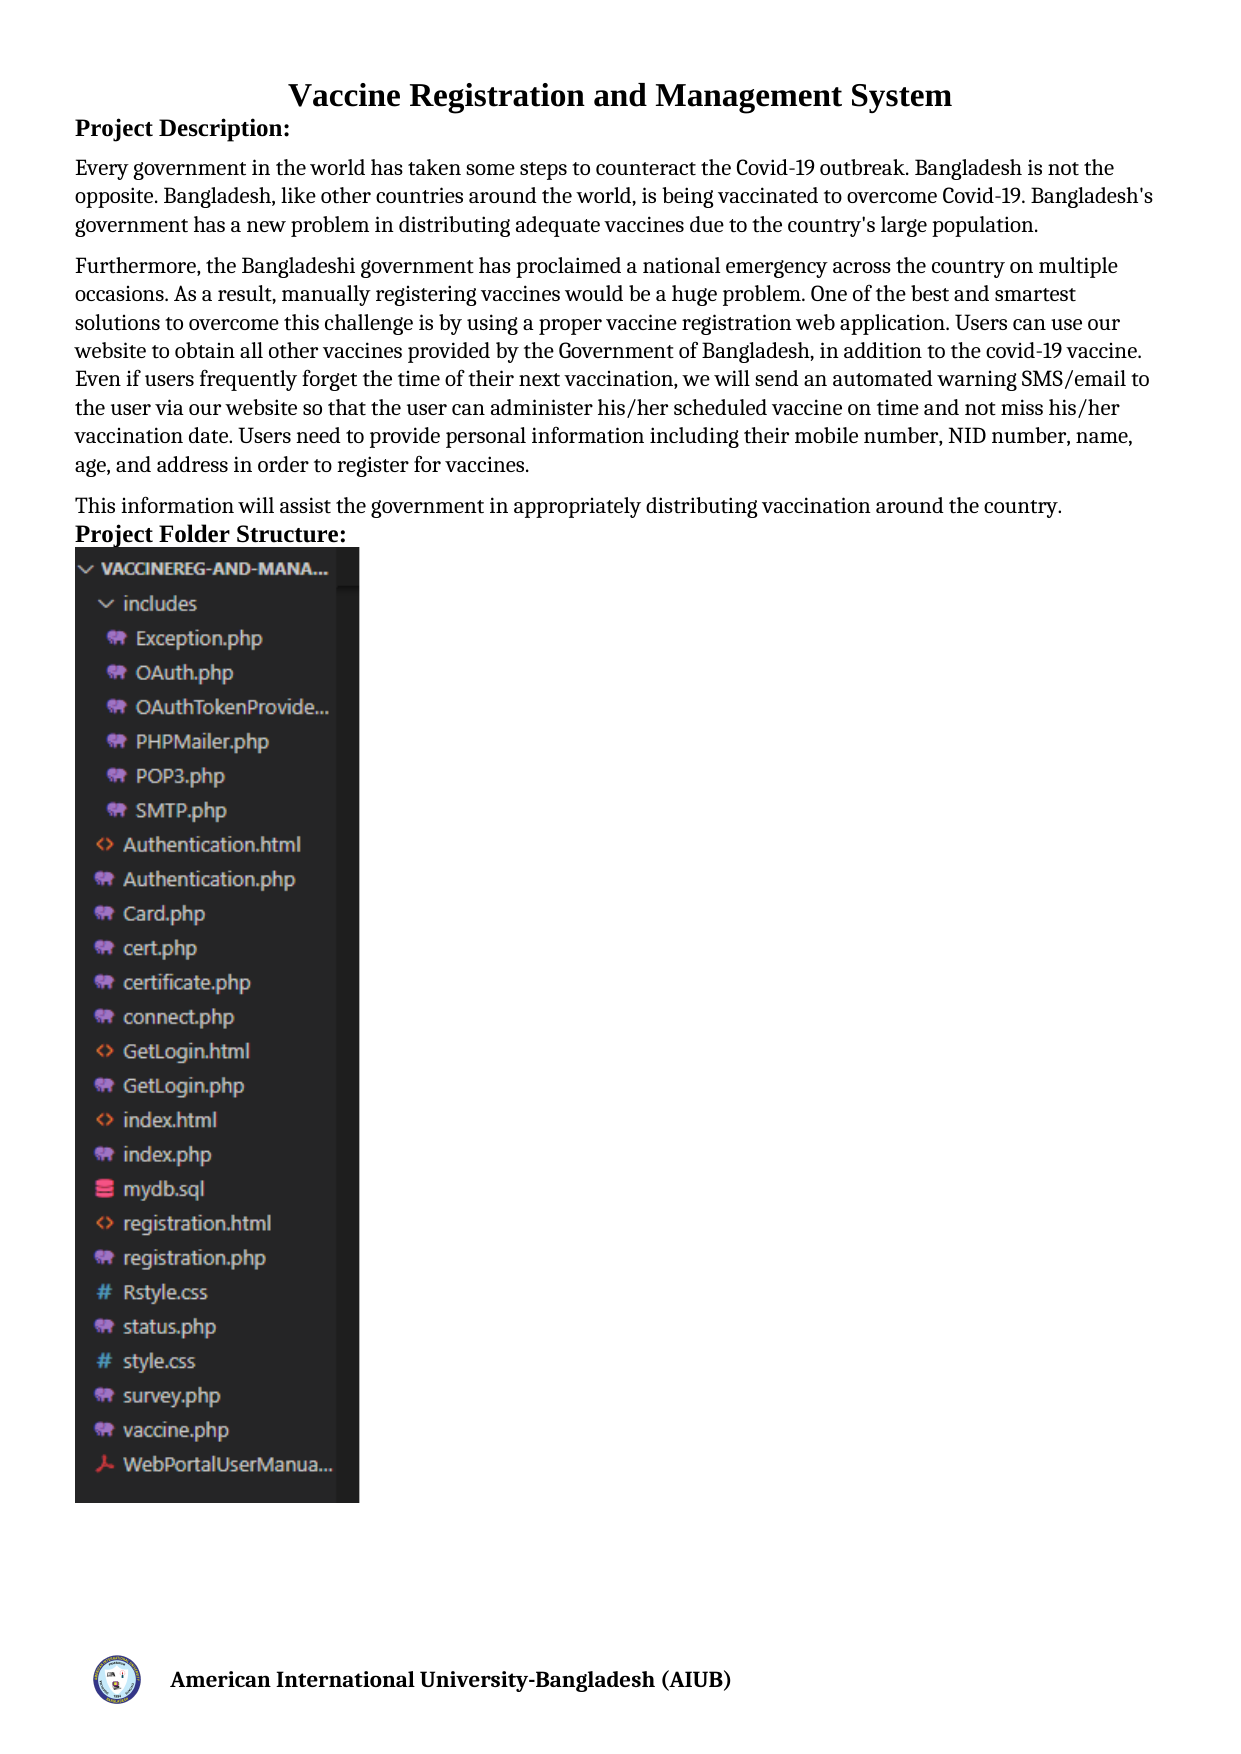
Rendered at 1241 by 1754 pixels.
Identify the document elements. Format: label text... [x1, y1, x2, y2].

text This information will assist the government in appropriately distributing vaccination around the country. [75, 492, 1165, 519]
text Project Folder Structure: [75, 519, 1165, 547]
picture [75, 547, 360, 1503]
text Furthermore, the Bangladeshi government has proclaimed a national emergency across the country on multiple occasions. As a result, manually registering vaccines would be a huge problem. One of the best and smartest solutions to overcome this challenge is by using a proper vaccine registration web application. Users can use our website to obtain all other vaccines provided by the Government of Bangladesh, in addition to the covid-19 vaccine. Even if users frequently forget the time of their next vaccination, we will send an automated warning SMS/email to the user via our website so that the user can administer his/her scheduled vaccine on time and not miss his/her vaccination date. Users need to provide personal information including their mobile number, NID number, name, age, and address in order to register for vaccines. [75, 252, 1165, 478]
picture [92, 1654, 142, 1705]
text Project Description: [75, 113, 1165, 142]
text Every government in the world has taken some steps to counteract the Covid-19 outbreak. Bangladesh is not the opposite. Bangladesh, like other countries around the world, is being vaccinated to overcome Covid-19. Bangladesh's government has a new problem in distributing adequate vaccines due to the country's large population. [75, 154, 1165, 238]
